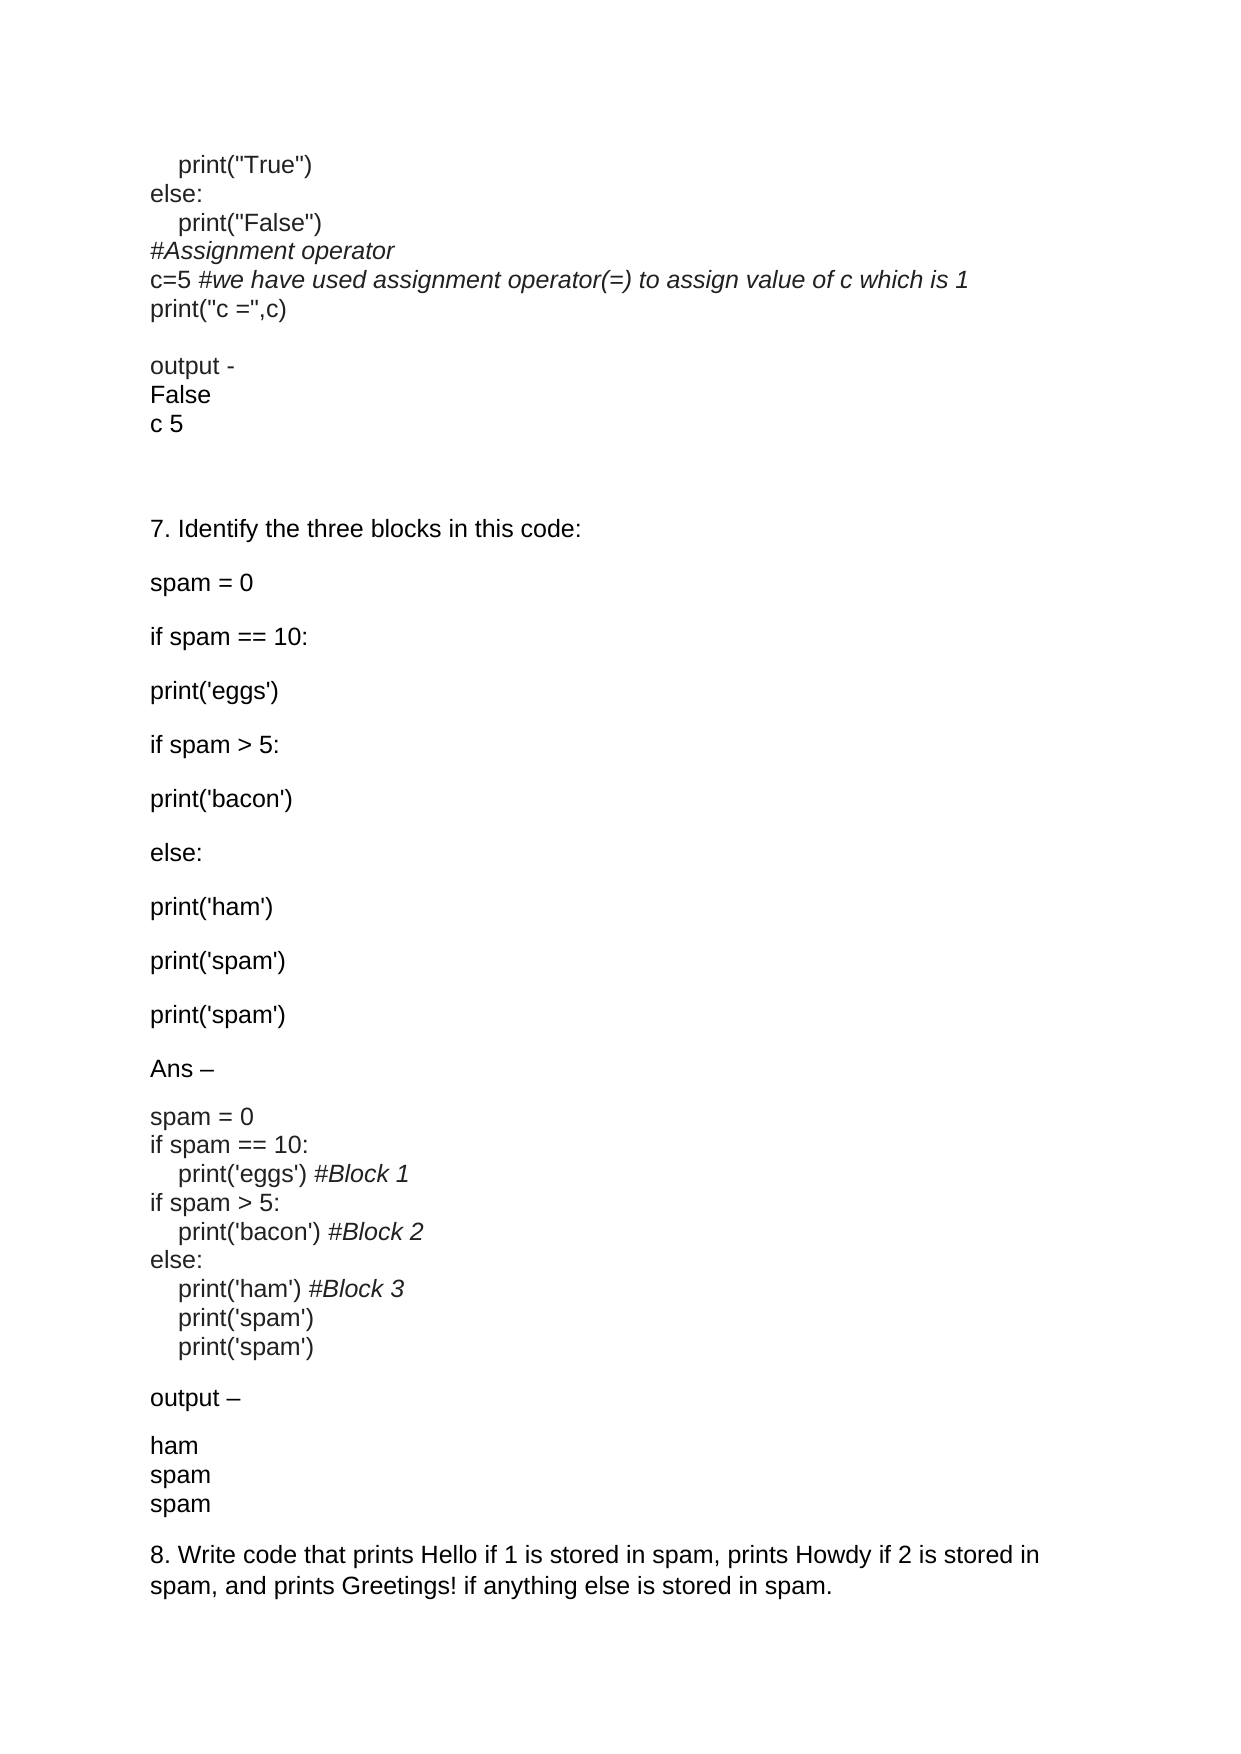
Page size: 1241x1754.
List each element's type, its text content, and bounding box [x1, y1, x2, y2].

text print("True") [150, 150, 1090, 179]
text print('eggs') #Block 1 [150, 1159, 1090, 1188]
text spam = 0 [150, 1102, 1090, 1130]
text 8. Write code that prints Hello if 1 is stored in spam, prints Howdy if 2 is stored in spam, and prints Greetings! if anything else is stored in spam. [150, 1540, 1090, 1600]
text output – [150, 1383, 1090, 1412]
text if spam > 5: [150, 1188, 1090, 1217]
text else: [150, 179, 1090, 207]
text if spam == 10: [150, 622, 1090, 651]
text print('spam') [150, 1303, 1090, 1332]
text print('spam') [150, 1000, 1090, 1029]
text print('spam') [150, 946, 1090, 975]
text Ans – [150, 1054, 1090, 1083]
text else: [150, 838, 1090, 867]
text else: [150, 1245, 1090, 1274]
text ham [150, 1431, 1090, 1460]
text False [150, 380, 1090, 409]
text print('bacon') #Block 2 [150, 1217, 1090, 1245]
text output - [150, 351, 1090, 380]
text print('ham') #Block 3 [150, 1274, 1090, 1303]
text c 5 [150, 409, 1090, 437]
text 7. Identify the three blocks in this code: [150, 514, 1090, 543]
text print('ham') [150, 892, 1090, 921]
text c=5 #we have used assignment operator(=) to assign value of c which is 1 [150, 265, 1090, 294]
text if spam == 10: [150, 1130, 1090, 1159]
text spam [150, 1460, 1090, 1488]
text print("False") [150, 207, 1090, 236]
text print('eggs') [150, 676, 1090, 705]
text print("c =",c) [150, 294, 1090, 322]
text spam [150, 1488, 1090, 1517]
text print('spam') [150, 1332, 1090, 1360]
text #Assignment operator [150, 236, 1090, 265]
text if spam > 5: [150, 730, 1090, 759]
text spam = 0 [150, 568, 1090, 597]
text print('bacon') [150, 784, 1090, 813]
